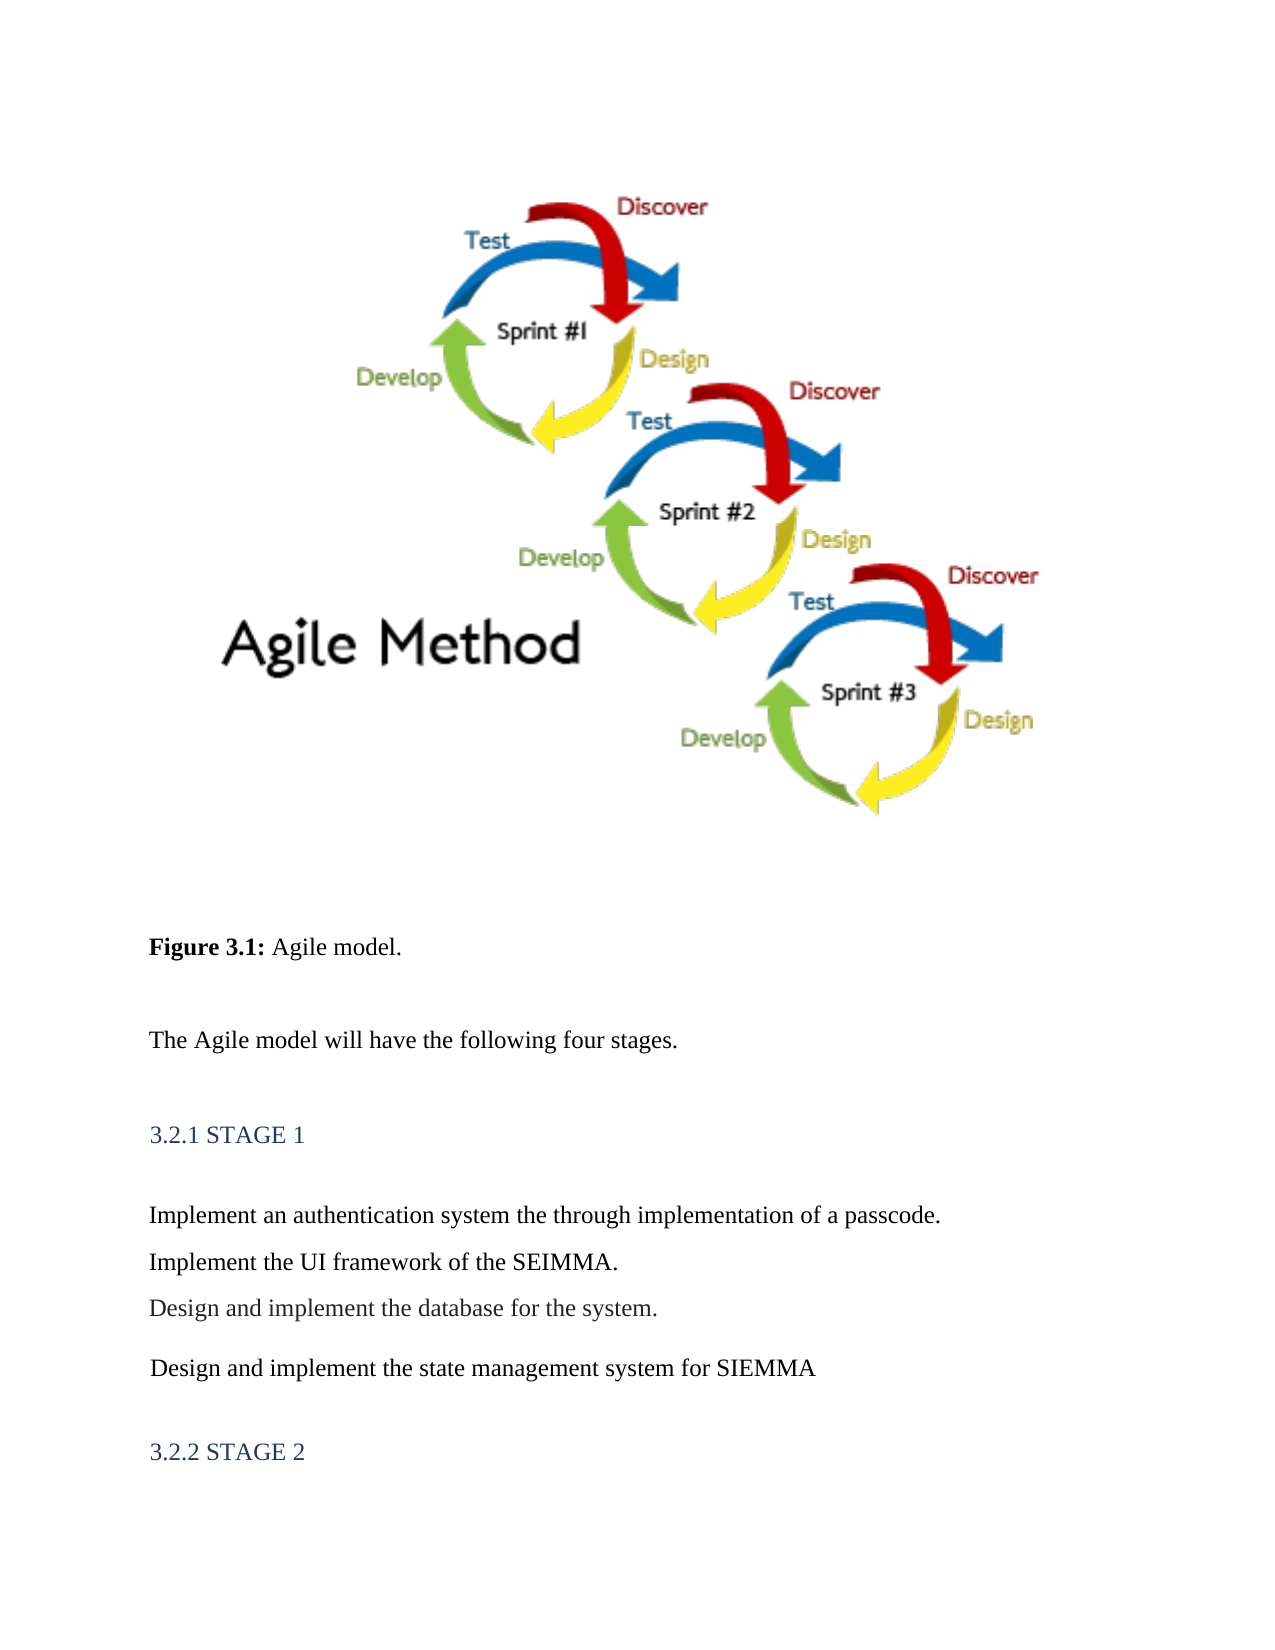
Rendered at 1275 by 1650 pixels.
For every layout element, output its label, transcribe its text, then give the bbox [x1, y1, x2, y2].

text Implement an authentication system the through implementation of a passcode. [148, 1200, 997, 1228]
text The Agile model will have the following four stages. [148, 1025, 997, 1054]
subtitle 3.2.1 STAGE 1 [149, 1120, 1125, 1149]
text Design and implement the state management system for SIEMMA [150, 1353, 1125, 1382]
text Implement the UI framework of the SEIMMA. [148, 1247, 997, 1275]
picture [150, 150, 1125, 877]
text Figure 3.1: Agile model. [148, 932, 997, 961]
text Design and implement the database for the system. [148, 1293, 998, 1322]
subtitle 3.2.2 STAGE 2 [149, 1437, 1125, 1465]
